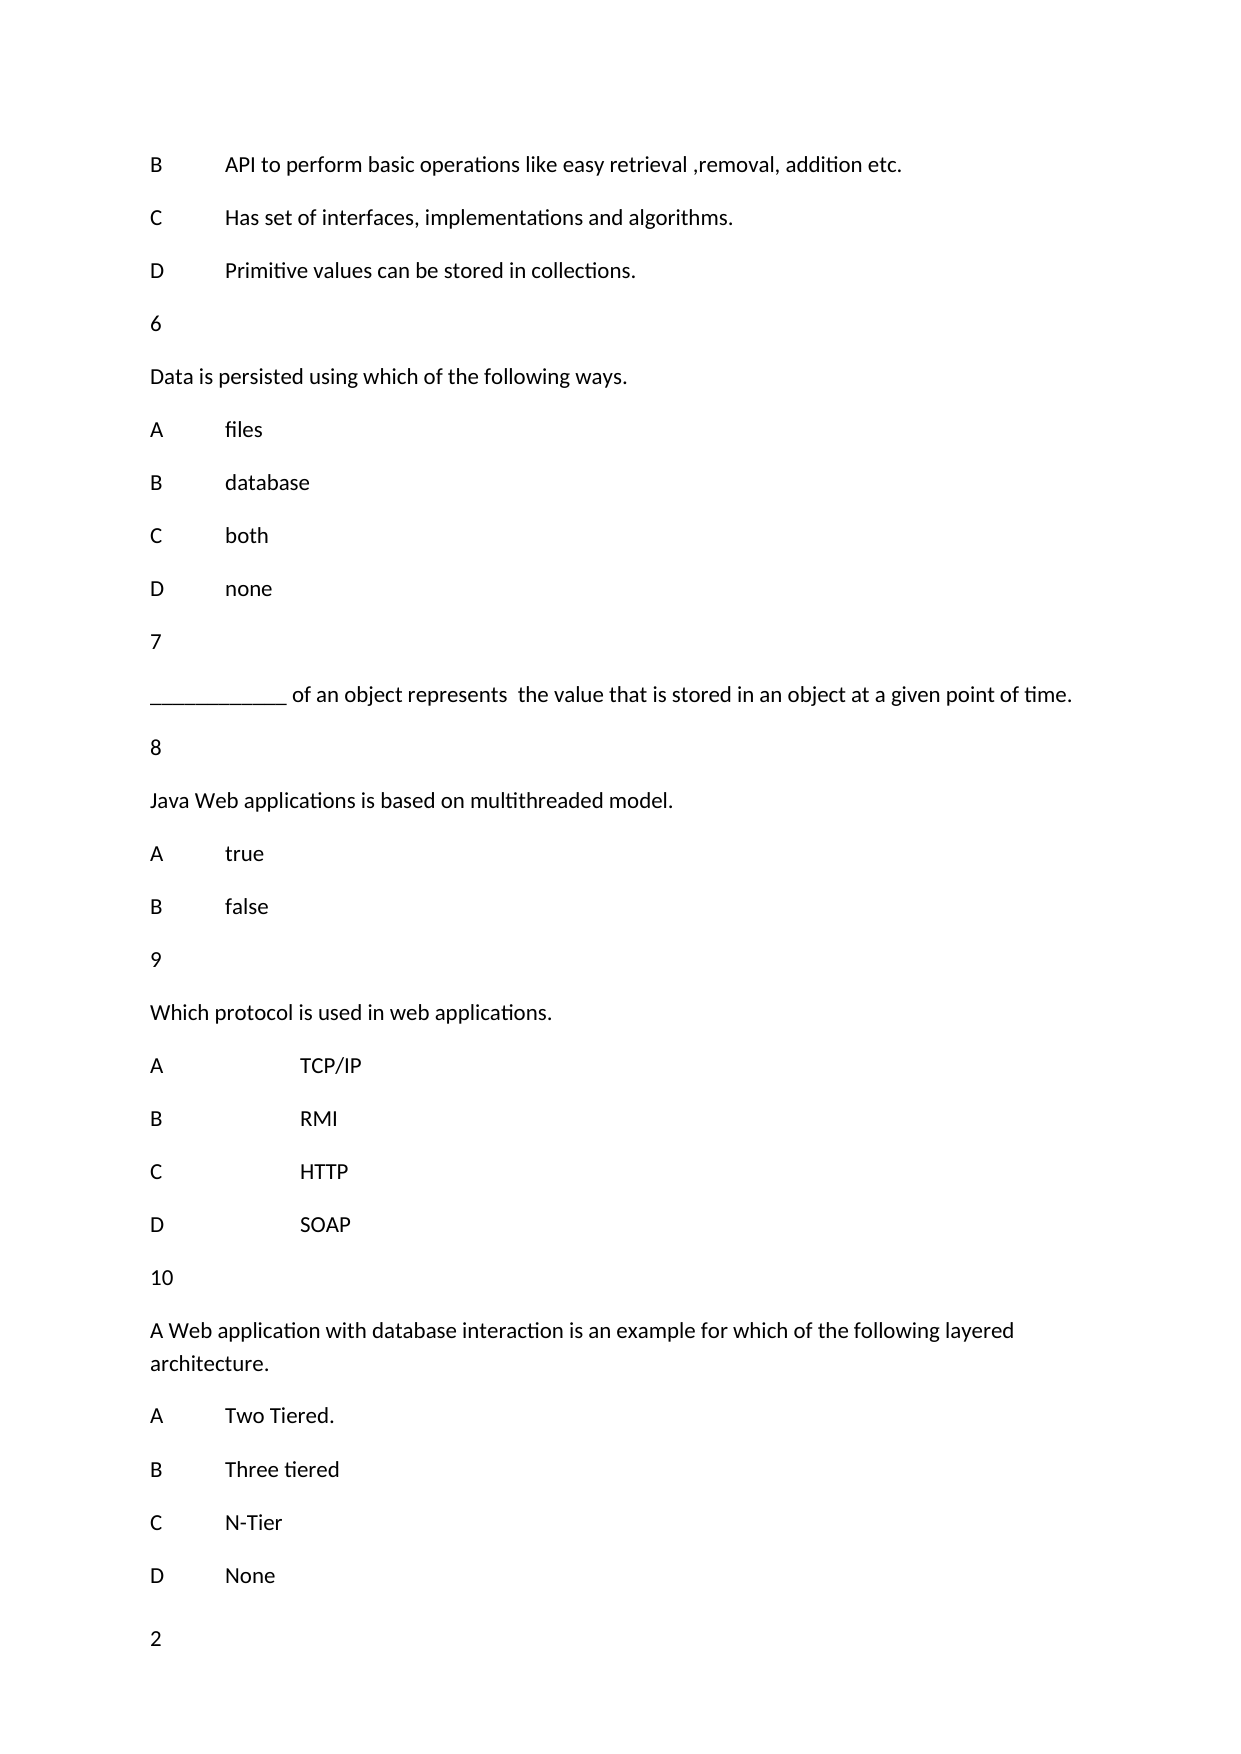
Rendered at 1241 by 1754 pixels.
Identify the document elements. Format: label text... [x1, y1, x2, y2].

text 9 [150, 945, 1090, 973]
text A Web application with database interaction is an example for which of the following layered architecture. [150, 1316, 1090, 1377]
text D None [150, 1561, 1090, 1589]
text B API to perform basic operations like easy retrieval ,removal, addition etc. [150, 150, 1090, 178]
text A Two Tiered. [150, 1402, 1090, 1430]
text C N-Tier [150, 1508, 1090, 1536]
text 8 [150, 733, 1090, 761]
text D SOAP [150, 1210, 1090, 1238]
text B RMI [150, 1104, 1090, 1132]
text C both [150, 521, 1090, 549]
text Java Web applications is based on multithreaded model. [150, 786, 1090, 814]
text Which protocol is used in web applications. [150, 998, 1090, 1026]
text D none [150, 574, 1090, 602]
text A TCP/IP [150, 1051, 1090, 1079]
text B false [150, 892, 1090, 920]
text Data is persisted using which of the following ways. [150, 362, 1090, 390]
text B Three tiered [150, 1455, 1090, 1483]
text 6 [150, 309, 1090, 337]
text C HTTP [150, 1157, 1090, 1185]
text D Primitive values can be stored in collections. [150, 256, 1090, 284]
text B database [150, 468, 1090, 496]
text A files [150, 415, 1090, 443]
text ____________ of an object represents the value that is stored in an object at a given point of time. [150, 680, 1090, 708]
text 7 [150, 627, 1090, 655]
text A true [150, 839, 1090, 867]
text C Has set of interfaces, implementations and algorithms. [150, 203, 1090, 231]
text 10 [150, 1263, 1090, 1291]
